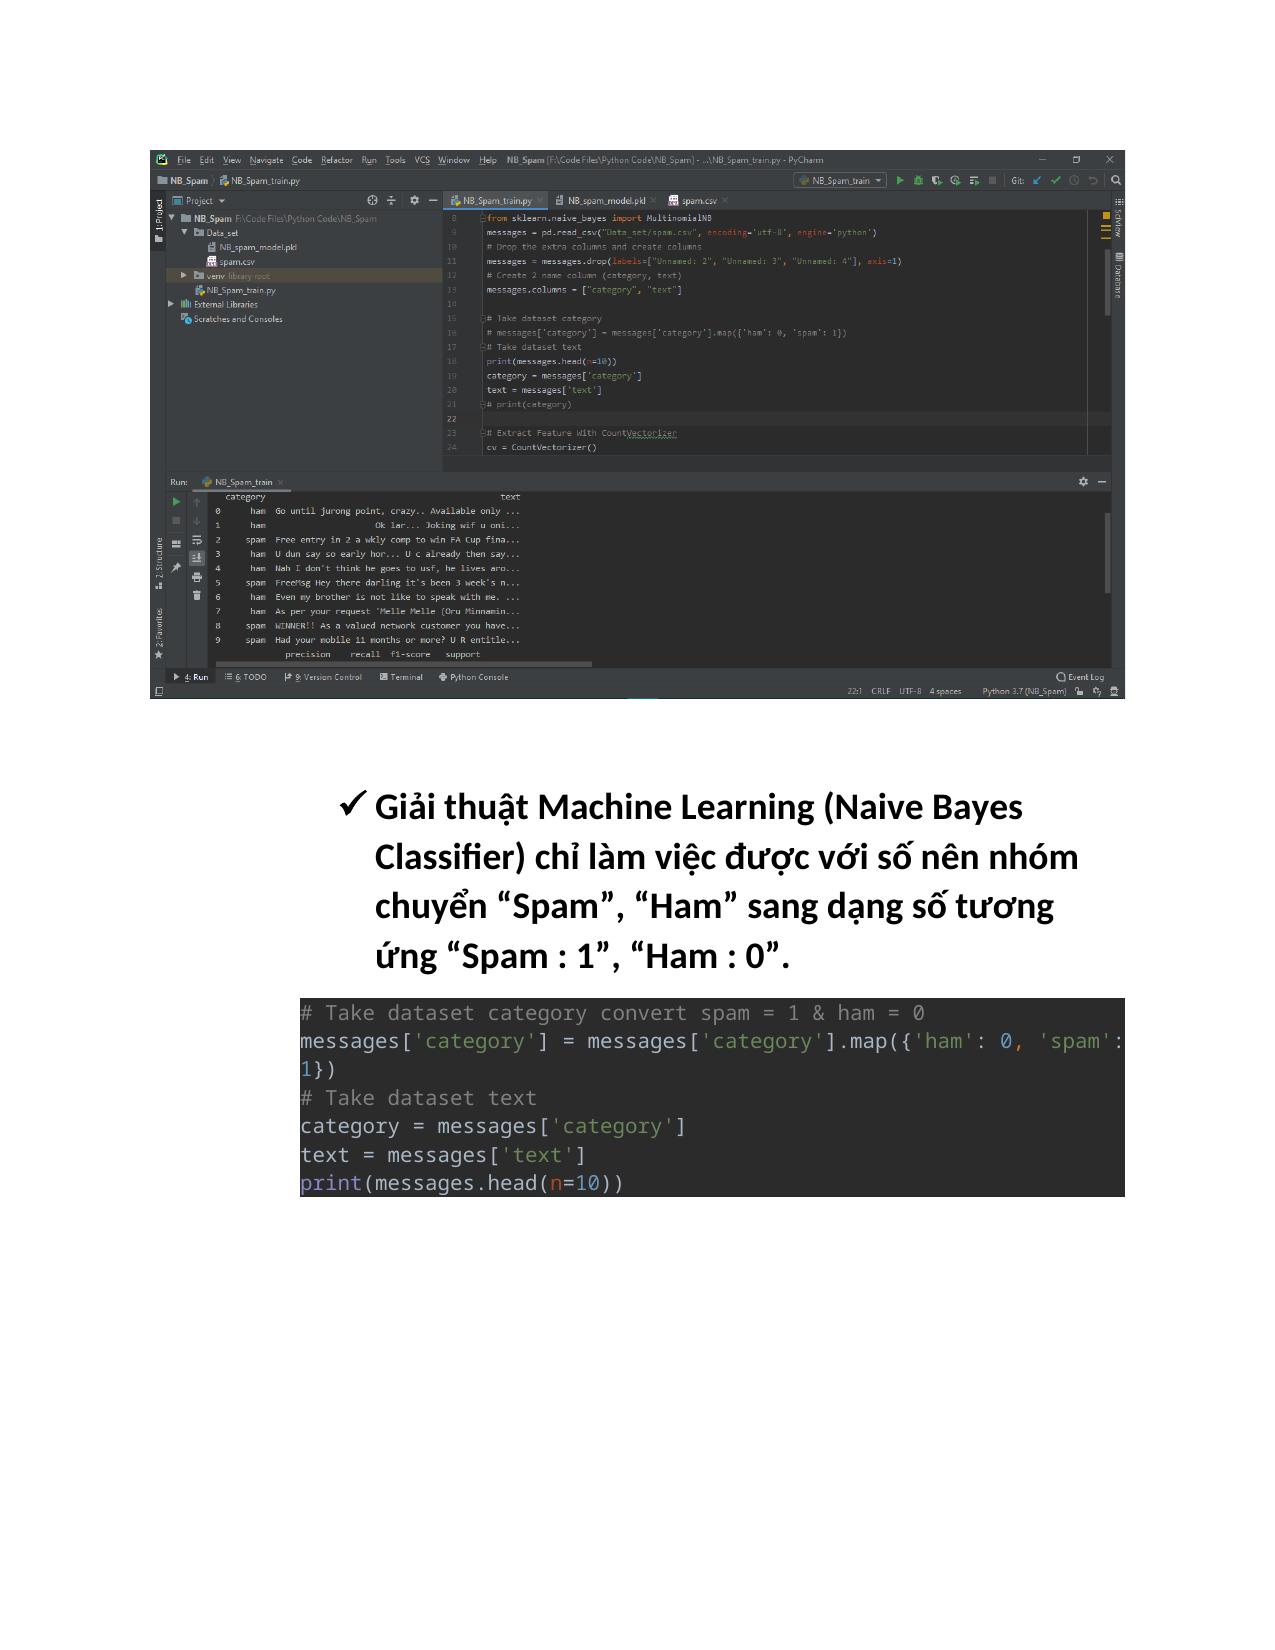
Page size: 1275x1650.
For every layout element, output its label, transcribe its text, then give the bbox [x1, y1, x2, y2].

picture [150, 150, 1125, 699]
text # Take dataset category convert spam = 1 & ham = 0 messages['category'] = messages['category'].map({'ham': 0, 'spam': 1}) # Take dataset text category = messages['category'] text = messages['text'] print(messages.head(n=10)) [300, 998, 1125, 1197]
list Giải thuật Machine Learning (Naive Bayes Classifier) chỉ làm việc được với số nên nhóm chuyển “Spam”, “Ham” sang dạng số tương ứng “Spam : 1”, “Ham : 0”. [337, 783, 1125, 977]
